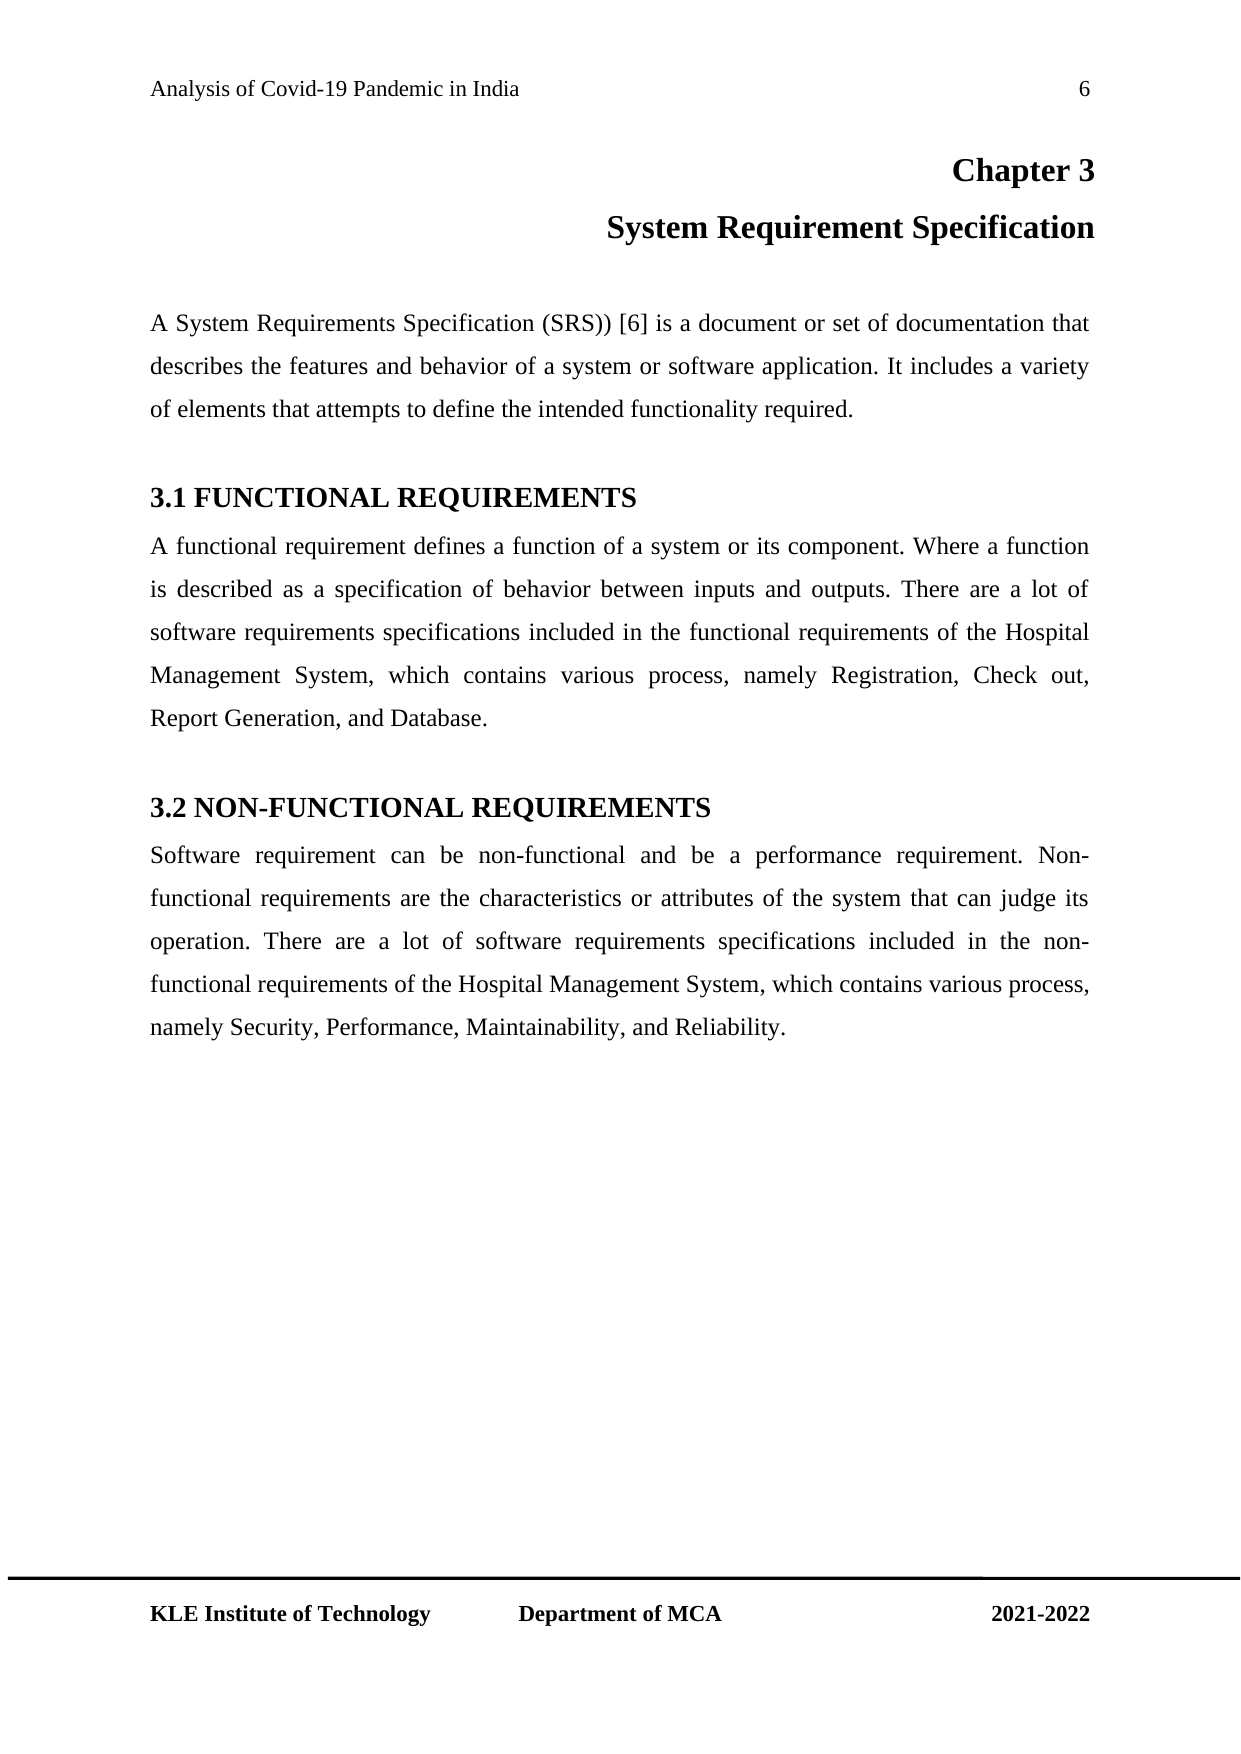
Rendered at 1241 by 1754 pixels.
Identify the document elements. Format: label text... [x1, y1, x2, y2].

text Software requirement can be non-functional and be a performance requirement. Non-functional requirements are the characteristics or attributes of the system that can judge its operation. There are a lot of software requirements specifications included in the non-functional requirements of the Hospital Management System, which contains various process, namely Security, Performance, Maintainability, and Reliability. [150, 840, 1090, 1041]
subtitle Chapter 3 [150, 150, 1095, 188]
subtitle System Requirement Specification [150, 207, 1095, 246]
text A functional requirement defines a function of a system or its component. Where a function is described as a specification of behavior between inputs and outputs. There are a lot of software requirements specifications included in the functional requirements of the Hospital Management System, which contains various process, namely Registration, Check out, Report Generation, and Database. [150, 531, 1090, 732]
text A System Requirements Specification (SRS)) [6] is a document or set of documentation that describes the features and behavior of a system or software application. It includes a variety of elements that attempts to define the intended functionality required. [150, 308, 1090, 423]
text 3.1 FUNCTIONAL REQUIREMENTS [150, 481, 1090, 514]
text 3.2 NON-FUNCTIONAL REQUIREMENTS [150, 790, 1090, 823]
